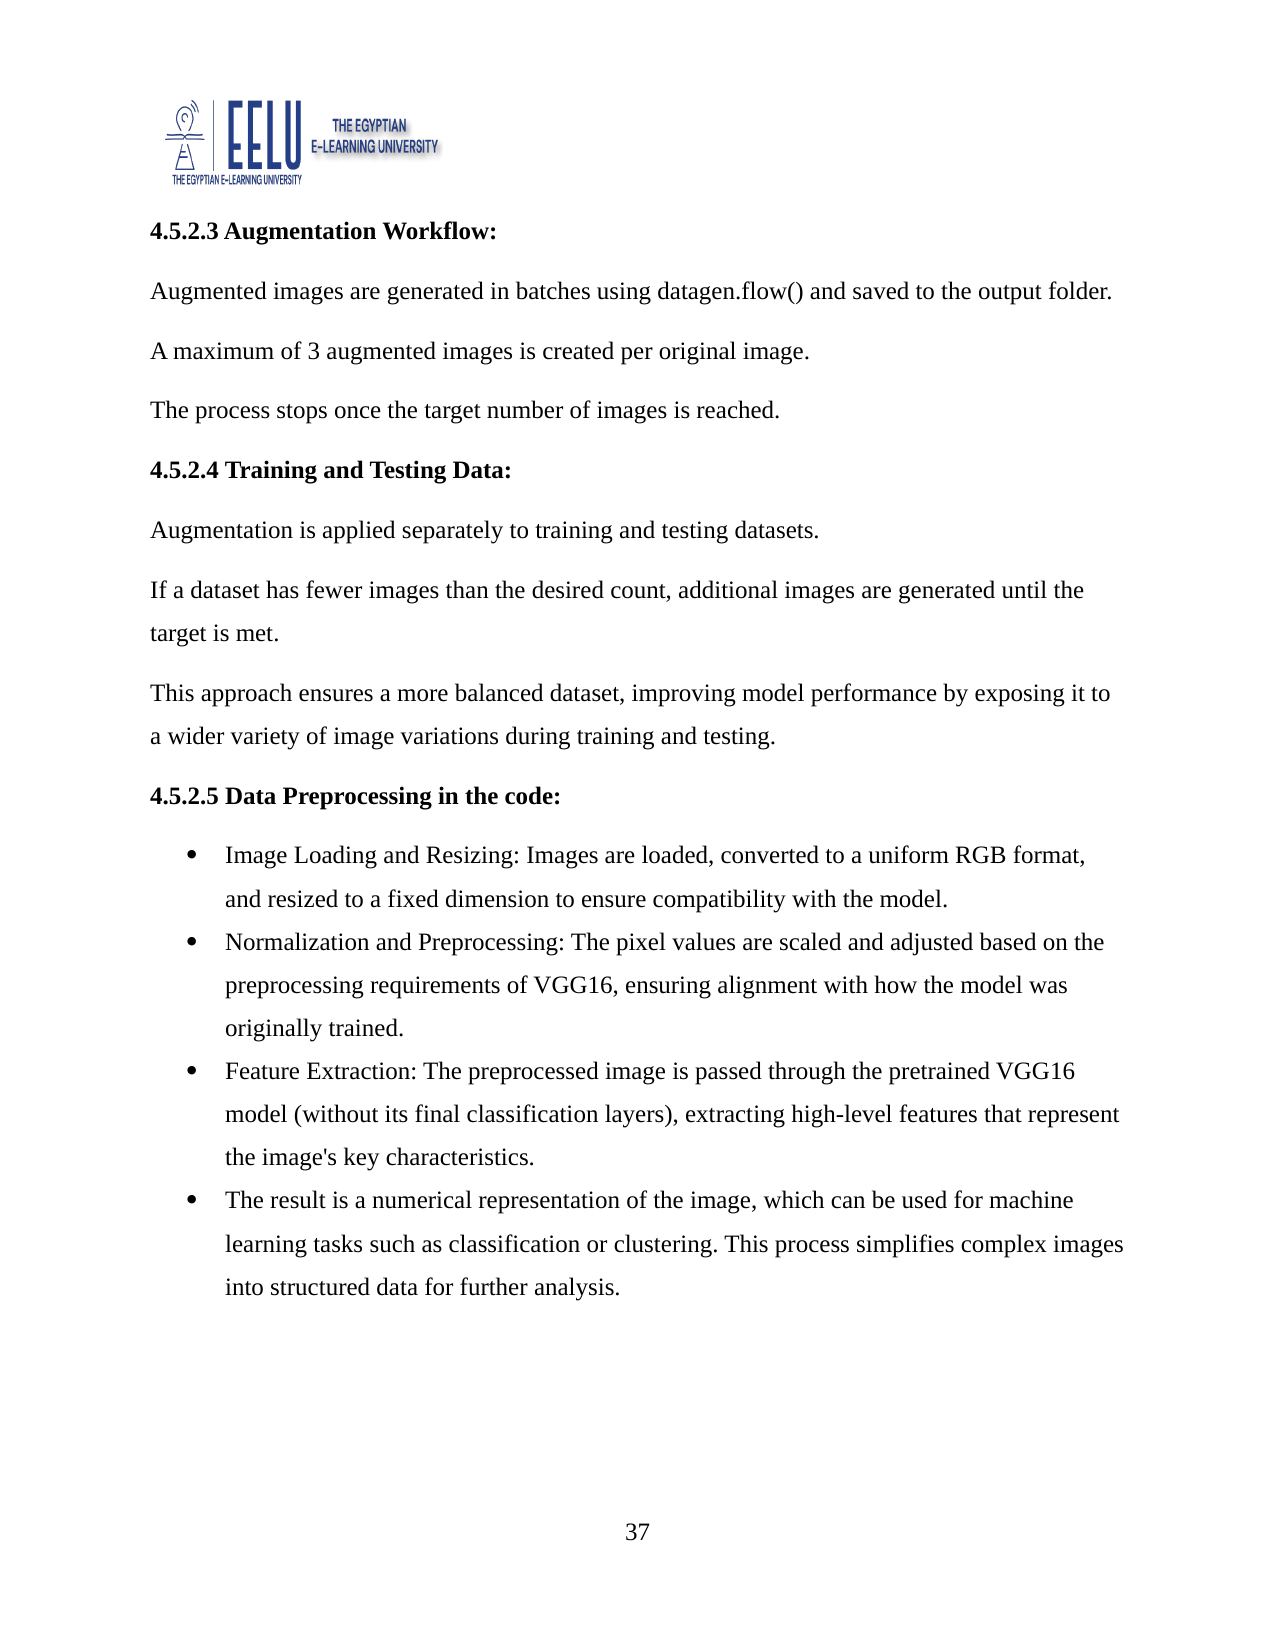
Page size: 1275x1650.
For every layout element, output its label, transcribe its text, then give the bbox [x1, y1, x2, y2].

list Normalization and Preprocessing: The pixel values are scaled and adjusted based on the preprocessing requirements of VGG16, ensuring alignment with how the model was originally trained. [187, 927, 1125, 1042]
picture [150, 75, 443, 188]
list Image Loading and Resizing: Images are loaded, converted to a uniform RGB format, and resized to a fixed dimension to ensure compatibility with the model. [187, 841, 1125, 912]
text If a dataset has fewer images than the desired count, additional images are generated until the target is met. [150, 575, 1125, 647]
list The result is a numerical representation of the image, which can be used for machine learning tasks such as classification or clustering. This process simplifies complex images into structured data for further analysis. [187, 1186, 1125, 1301]
list Feature Extraction: The preprocessed image is passed through the pretrained VGG16 model (without its final classification layers), extracting high-level features that represent the image's key characteristics. [187, 1056, 1125, 1171]
text 4.5.2.5 Data Preprocessing in the code: [150, 781, 1125, 809]
text Augmentation is applied separately to training and testing datasets. [150, 515, 1125, 544]
text This approach ensures a more balanced dataset, improving model performance by exposing it to a wider variety of image variations during training and testing. [150, 678, 1125, 750]
text Augmented images are generated in batches using datagen.flow() and saved to the output folder. [150, 276, 1125, 305]
text 4.5.2.3 Augmentation Workflow: [150, 216, 1125, 245]
text 4.5.2.4 Training and Testing Data: [150, 455, 1125, 484]
text The process stops once the target number of images is reached. [150, 396, 1125, 424]
text A maximum of 3 augmented images is created per original image. [150, 336, 1125, 364]
